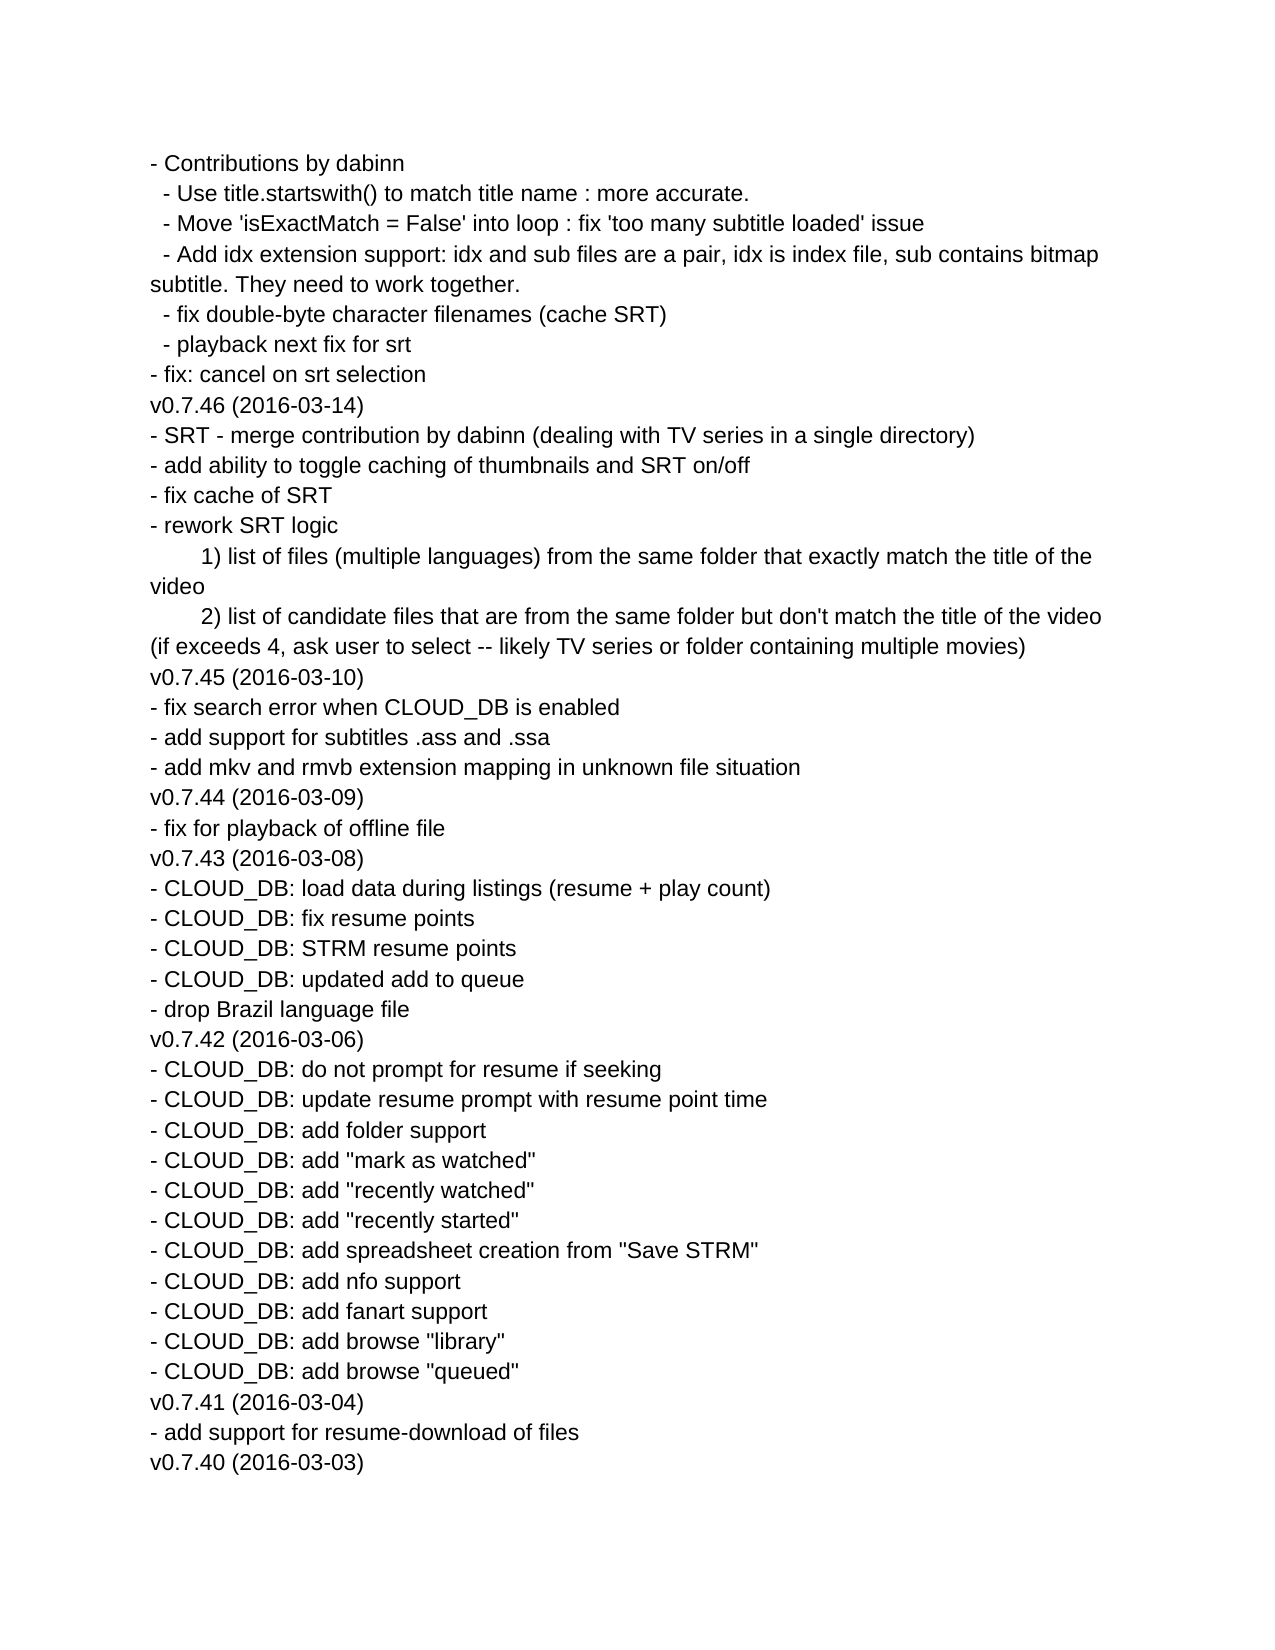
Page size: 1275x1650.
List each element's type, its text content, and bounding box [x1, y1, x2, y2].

text - CLOUD_DB: add spreadsheet creation from "Save STRM" [150, 1237, 1125, 1264]
text - add ability to toggle caching of thumbnails and SRT on/off [150, 452, 1125, 478]
text 2) list of candidate files that are from the same folder but don't match the title of the video (if exceeds 4, ask user to select -- likely TV series or folder containing multiple movies) [150, 603, 1125, 660]
text - CLOUD_DB: do not prompt for resume if seeking [150, 1056, 1125, 1083]
text - CLOUD_DB: STRM resume points [150, 935, 1125, 962]
text - CLOUD_DB: fix resume points [150, 905, 1125, 932]
text - CLOUD_DB: add nfo support [150, 1268, 1125, 1294]
text - add mkv and rmvb extension mapping in unknown file situation [150, 754, 1125, 781]
text - CLOUD_DB: add "recently watched" [150, 1177, 1125, 1203]
text v0.7.44 (2016-03-09) [150, 784, 1125, 811]
text - CLOUD_DB: add "mark as watched" [150, 1147, 1125, 1173]
text - Add idx extension support: idx and sub files are a pair, idx is index file, sub contains bitmap subtitle. They need to work together. [150, 241, 1125, 297]
text - fix: cancel on srt selection [150, 361, 1125, 388]
text - Use title.startswith() to match title name : more accurate. [150, 180, 1125, 207]
text - CLOUD_DB: add browse "queued" [150, 1358, 1125, 1385]
text - CLOUD_DB: updated add to queue [150, 966, 1125, 992]
text v0.7.46 (2016-03-14) [150, 392, 1125, 418]
text - add support for subtitles .ass and .ssa [150, 724, 1125, 750]
text - add support for resume-download of files [150, 1419, 1125, 1445]
text v0.7.45 (2016-03-10) [150, 663, 1125, 690]
text - CLOUD_DB: load data during listings (resume + play count) [150, 875, 1125, 901]
text - fix search error when CLOUD_DB is enabled [150, 694, 1125, 720]
text - drop Brazil language file [150, 996, 1125, 1022]
text - CLOUD_DB: add "recently started" [150, 1207, 1125, 1234]
text - CLOUD_DB: add browse "library" [150, 1328, 1125, 1354]
text v0.7.42 (2016-03-06) [150, 1026, 1125, 1052]
text - CLOUD_DB: add fanart support [150, 1298, 1125, 1324]
text - playback next fix for srt [150, 331, 1125, 358]
text - rework SRT logic [150, 512, 1125, 539]
text - CLOUD_DB: add folder support [150, 1117, 1125, 1143]
text 1) list of files (multiple languages) from the same folder that exactly match the title of the video [150, 543, 1125, 599]
text - CLOUD_DB: update resume prompt with resume point time [150, 1086, 1125, 1113]
text - fix double-byte character filenames (cache SRT) [150, 301, 1125, 327]
text - SRT - merge contribution by dabinn (dealing with TV series in a single directory) [150, 422, 1125, 448]
text - Contributions by dabinn [150, 150, 1125, 176]
text v0.7.40 (2016-03-03) [150, 1449, 1125, 1475]
text v0.7.43 (2016-03-08) [150, 845, 1125, 871]
text v0.7.41 (2016-03-04) [150, 1388, 1125, 1415]
text - fix cache of SRT [150, 482, 1125, 509]
text - fix for playback of offline file [150, 814, 1125, 841]
text - Move 'isExactMatch = False' into loop : fix 'too many subtitle loaded' issue [150, 210, 1125, 237]
